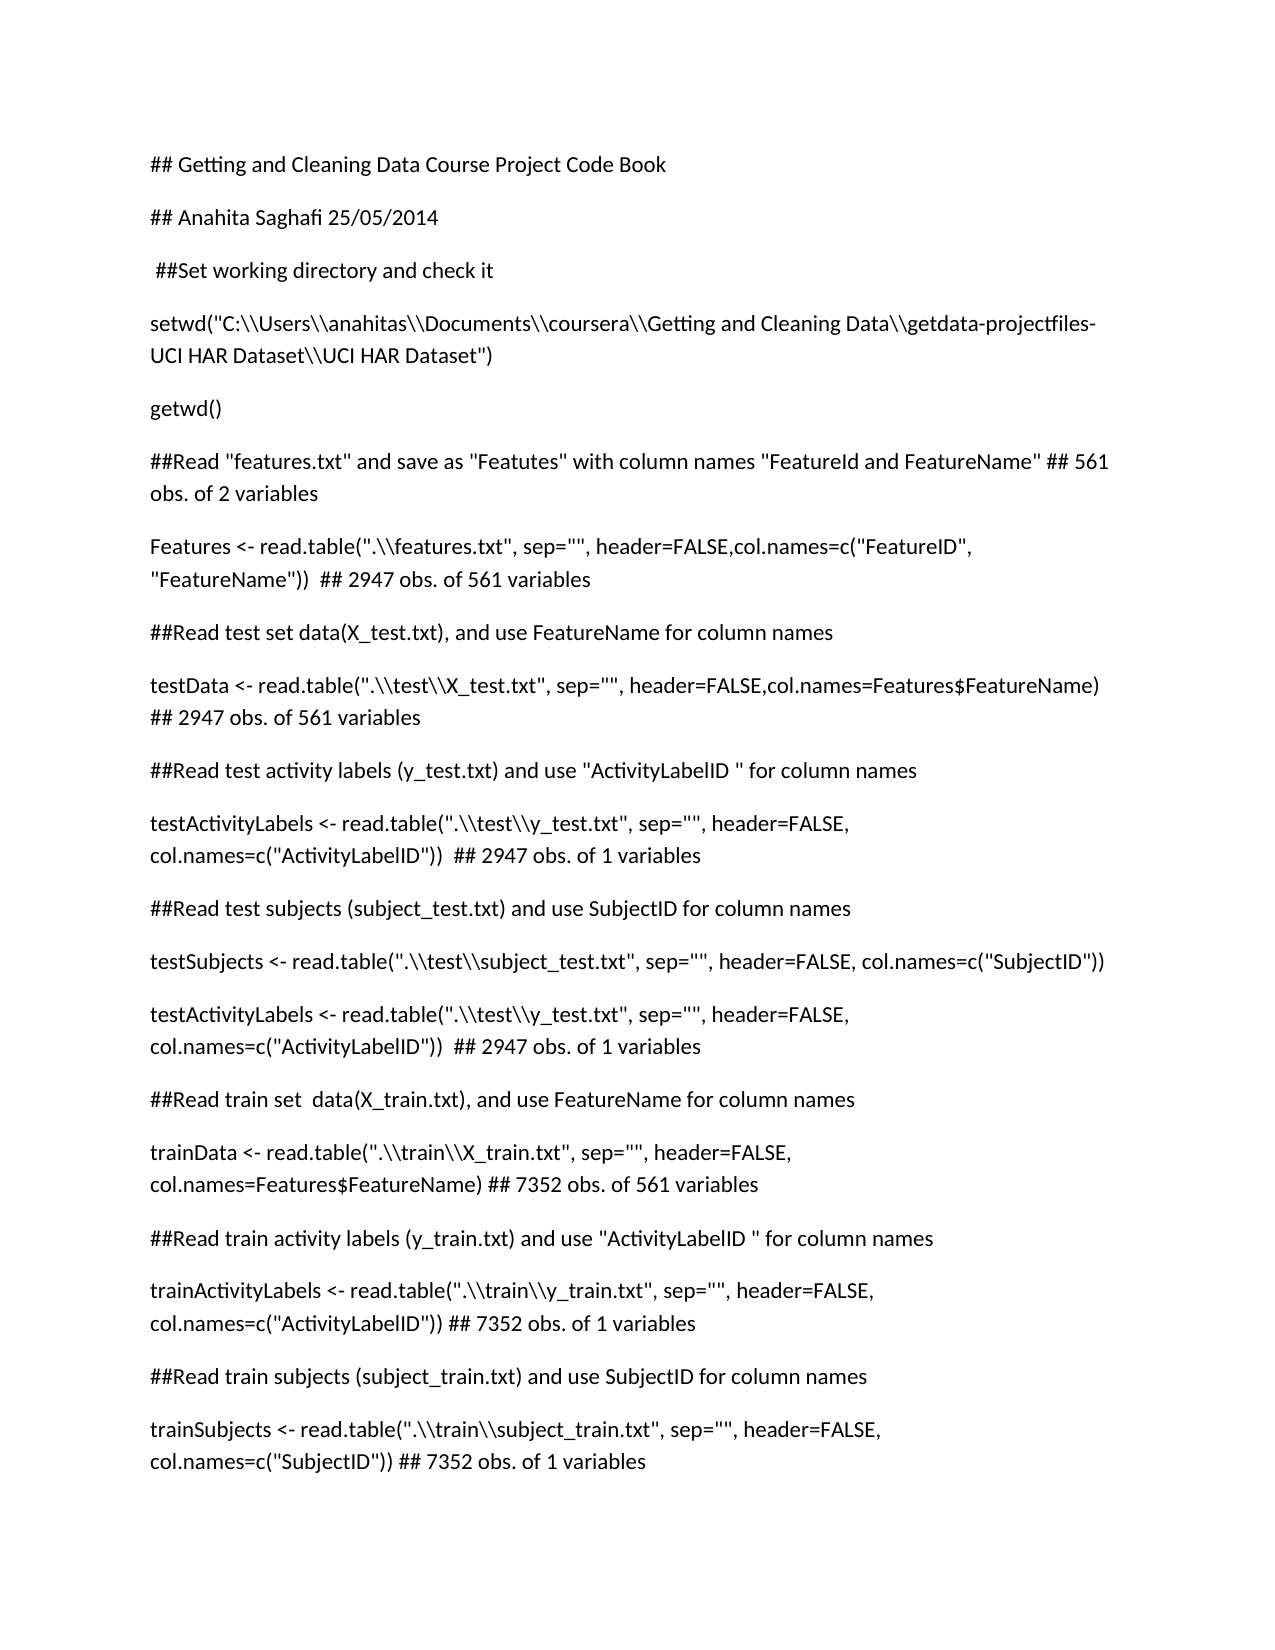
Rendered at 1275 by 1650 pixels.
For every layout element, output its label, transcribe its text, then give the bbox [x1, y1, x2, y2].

text ##Set working directory and check it [150, 256, 1125, 284]
text ##Read train subjects (subject_train.txt) and use SubjectID for column names [150, 1362, 1125, 1390]
text Features <- read.table(".\\features.txt", sep="", header=FALSE,col.names=c("FeatureID", "FeatureName")) ## 2947 obs. of 561 variables [150, 532, 1125, 593]
text ##Read train set data(X_train.txt), and use FeatureName for column names [150, 1085, 1125, 1113]
text testSubjects <- read.table(".\\test\\subject_test.txt", sep="", header=FALSE, col.names=c("SubjectID")) [150, 947, 1125, 975]
text testActivityLabels <- read.table(".\\test\\y_test.txt", sep="", header=FALSE, col.names=c("ActivityLabelID")) ## 2947 obs. of 1 variables [150, 1000, 1125, 1060]
text ##Read test subjects (subject_test.txt) and use SubjectID for column names [150, 894, 1125, 922]
text trainActivityLabels <- read.table(".\\train\\y_train.txt", sep="", header=FALSE, col.names=c("ActivityLabelID")) ## 7352 obs. of 1 variables [150, 1277, 1125, 1337]
text ##Read train activity labels (y_train.txt) and use "ActivityLabelID " for column names [150, 1224, 1125, 1252]
text testData <- read.table(".\\test\\X_test.txt", sep="", header=FALSE,col.names=Features$FeatureName) ## 2947 obs. of 561 variables [150, 671, 1125, 731]
text ##Read test set data(X_test.txt), and use FeatureName for column names [150, 618, 1125, 646]
text ##Read test activity labels (y_test.txt) and use "ActivityLabelID " for column names [150, 756, 1125, 784]
text getwd() [150, 394, 1125, 422]
text ## Anahita Saghafi 25/05/2014 [150, 203, 1125, 231]
text trainSubjects <- read.table(".\\train\\subject_train.txt", sep="", header=FALSE, col.names=c("SubjectID")) ## 7352 obs. of 1 variables [150, 1415, 1125, 1475]
text ##Read "features.txt" and save as "Featutes" with column names "FeatureId and FeatureName" ## 561 obs. of 2 variables [150, 447, 1125, 507]
text ## Getting and Cleaning Data Course Project Code Book [150, 150, 1125, 178]
text testActivityLabels <- read.table(".\\test\\y_test.txt", sep="", header=FALSE, col.names=c("ActivityLabelID")) ## 2947 obs. of 1 variables [150, 809, 1125, 869]
text trainData <- read.table(".\\train\\X_train.txt", sep="", header=FALSE, col.names=Features$FeatureName) ## 7352 obs. of 561 variables [150, 1138, 1125, 1199]
text setwd("C:\\Users\\anahitas\\Documents\\coursera\\Getting and Cleaning Data\\getdata-projectfiles-UCI HAR Dataset\\UCI HAR Dataset") [150, 309, 1125, 369]
